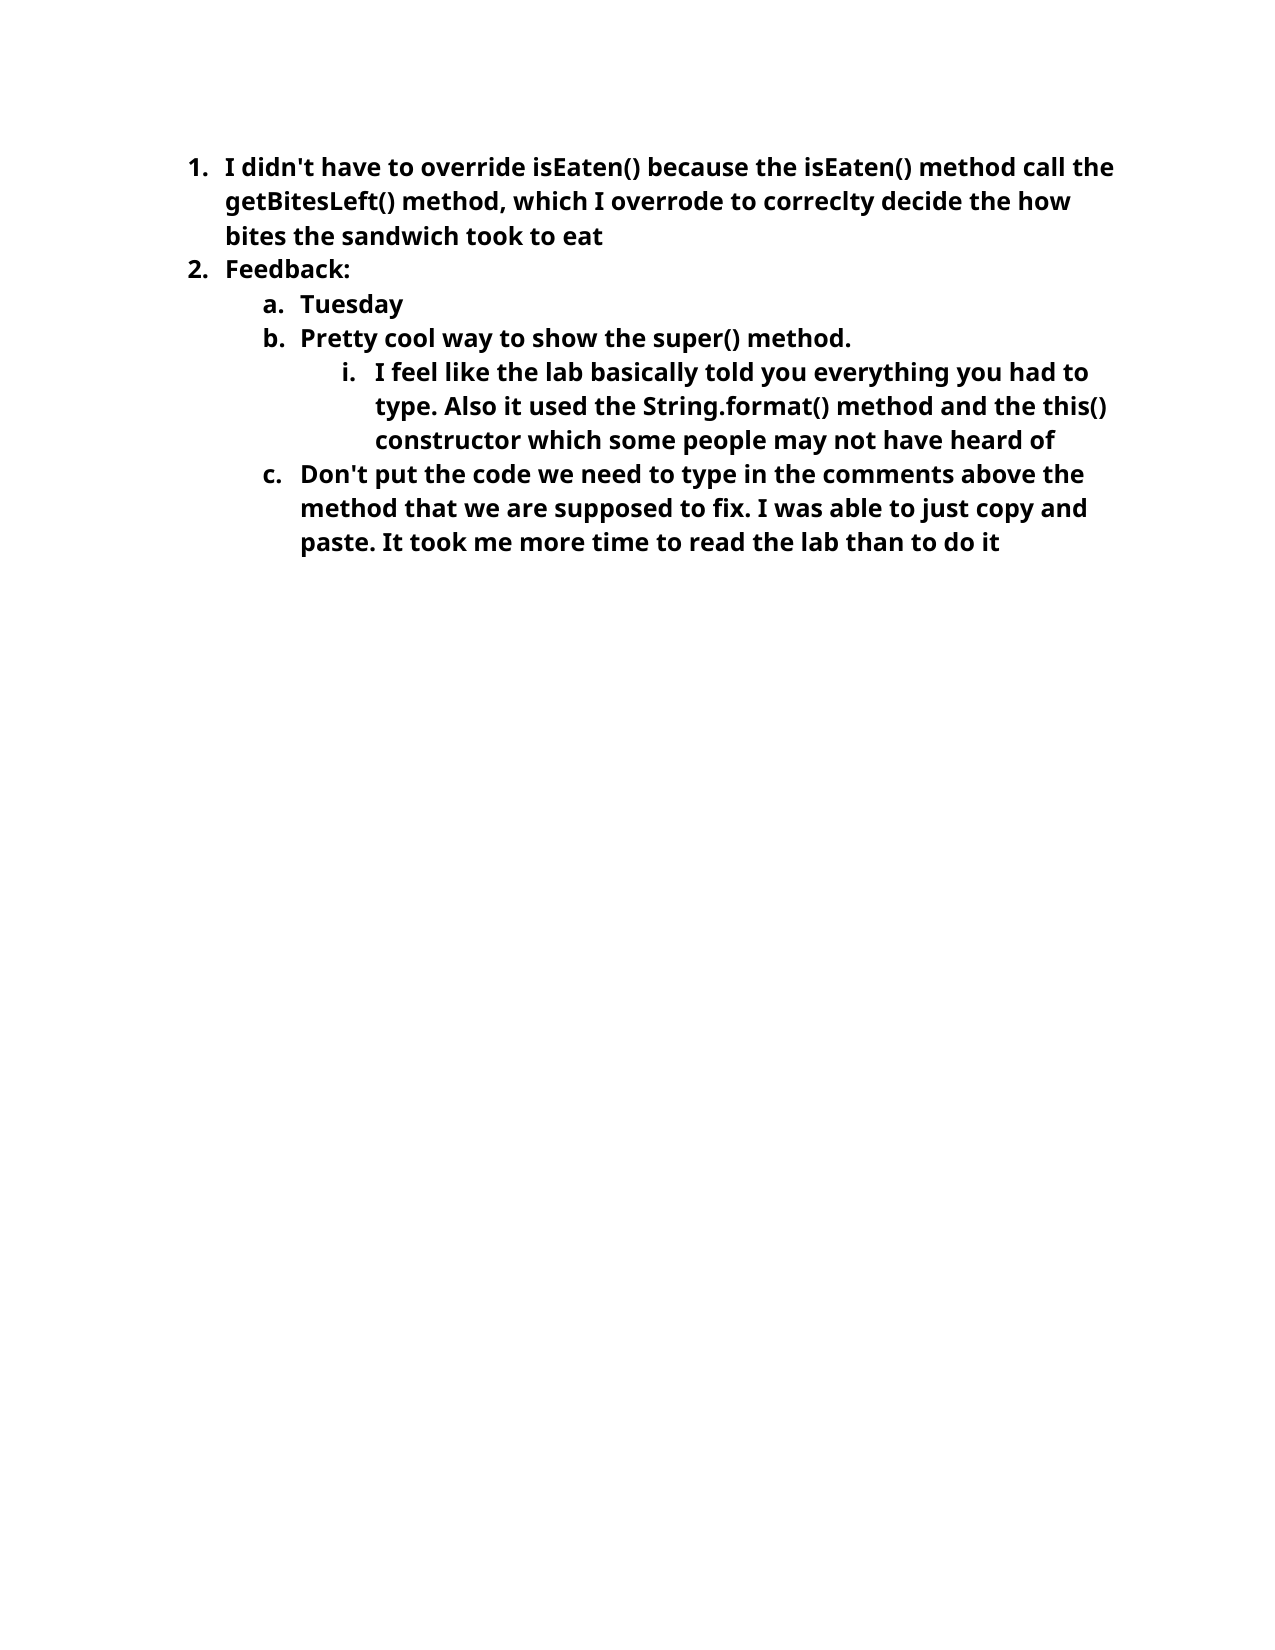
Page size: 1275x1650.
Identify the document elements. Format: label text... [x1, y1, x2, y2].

list Pretty cool way to show the super() method. [262, 320, 1125, 354]
list I feel like the lab basically told you everything you had to type. Also it used the String.format() method and the this() constructor which some people may not have heard of [356, 354, 1125, 457]
list I didn't have to override isEaten() because the isEaten() method call the getBitesLeft() method, which I overrode to correclty decide the how bites the sandwich took to eat [187, 150, 1125, 252]
list Don't put the code we need to type in the comments above the method that we are supposed to fix. I was able to just copy and paste. It took me more time to read the lab than to do it [262, 457, 1125, 559]
list Feedback: [187, 252, 1125, 286]
list Tuesday [262, 286, 1125, 320]
